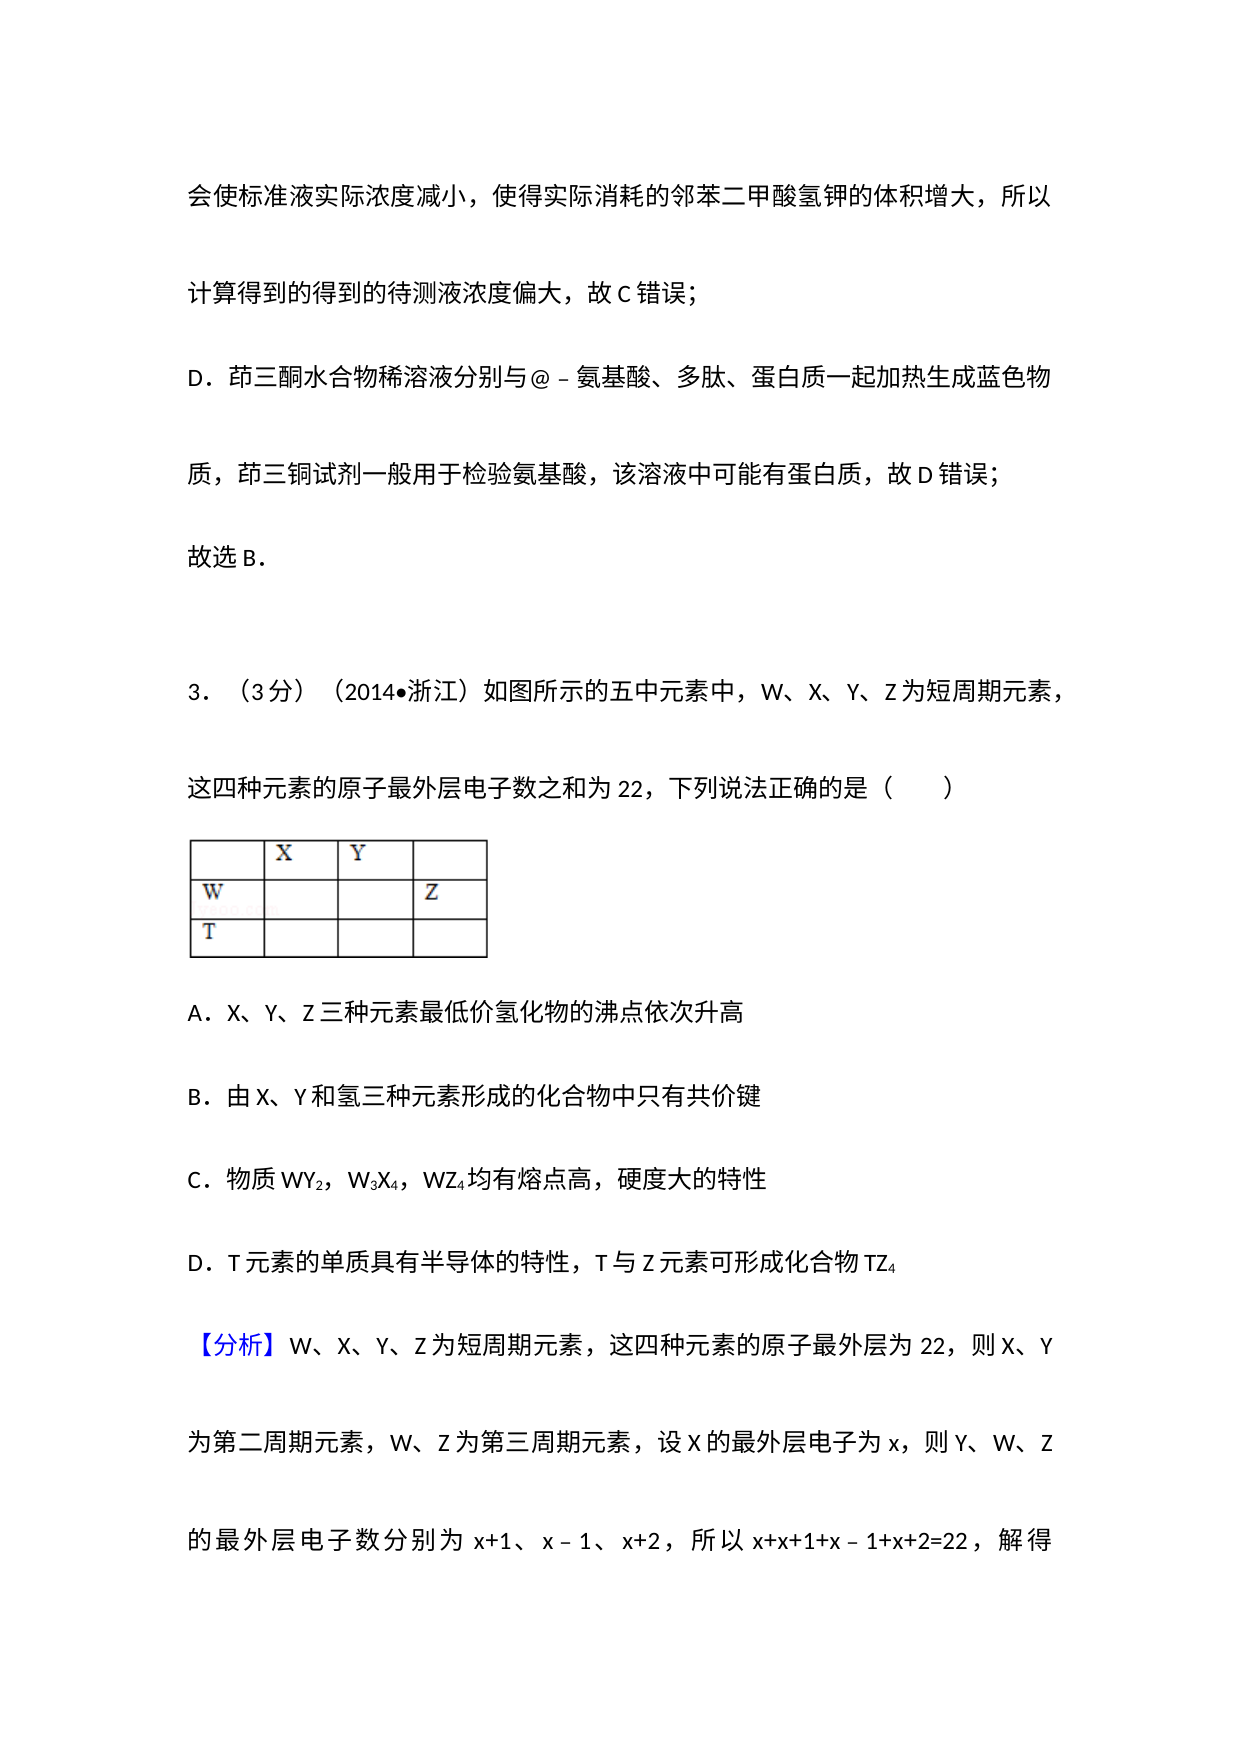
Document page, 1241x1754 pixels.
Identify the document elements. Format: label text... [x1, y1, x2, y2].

text A．X、Y、Z三种元素最低价氢化物的沸点依次升高 [187, 978, 1053, 1043]
text D．T元素的单质具有半导体的特性，T与Z元素可形成化合物TZ4 [187, 1228, 1053, 1293]
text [187, 1311, 1053, 1571]
text B．由X、Y和氢三种元素形成的化合物中只有共价键 [187, 1062, 1053, 1127]
picture [187, 837, 488, 958]
text 故选B． [187, 523, 1053, 588]
text C．物质WY2，W3X4，WZ4均有熔点高，硬度大的特性 [187, 1145, 1053, 1210]
text D．茚三酮水合物稀溶液分别与@﹣氨基酸、多肽、蛋白质一起加热生成蓝色物质，茚三铜试剂一般用于检验氨基酸，该溶液中可能有蛋白质，故D错误； [187, 343, 1053, 505]
text 3．（3分）（2014•浙江）如图所示的五中元素中，W、X、Y、Z为短周期元素，这四种元素的原子最外层电子数之和为22，下列说法正确的是（ ） [187, 657, 1053, 819]
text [187, 162, 1053, 324]
